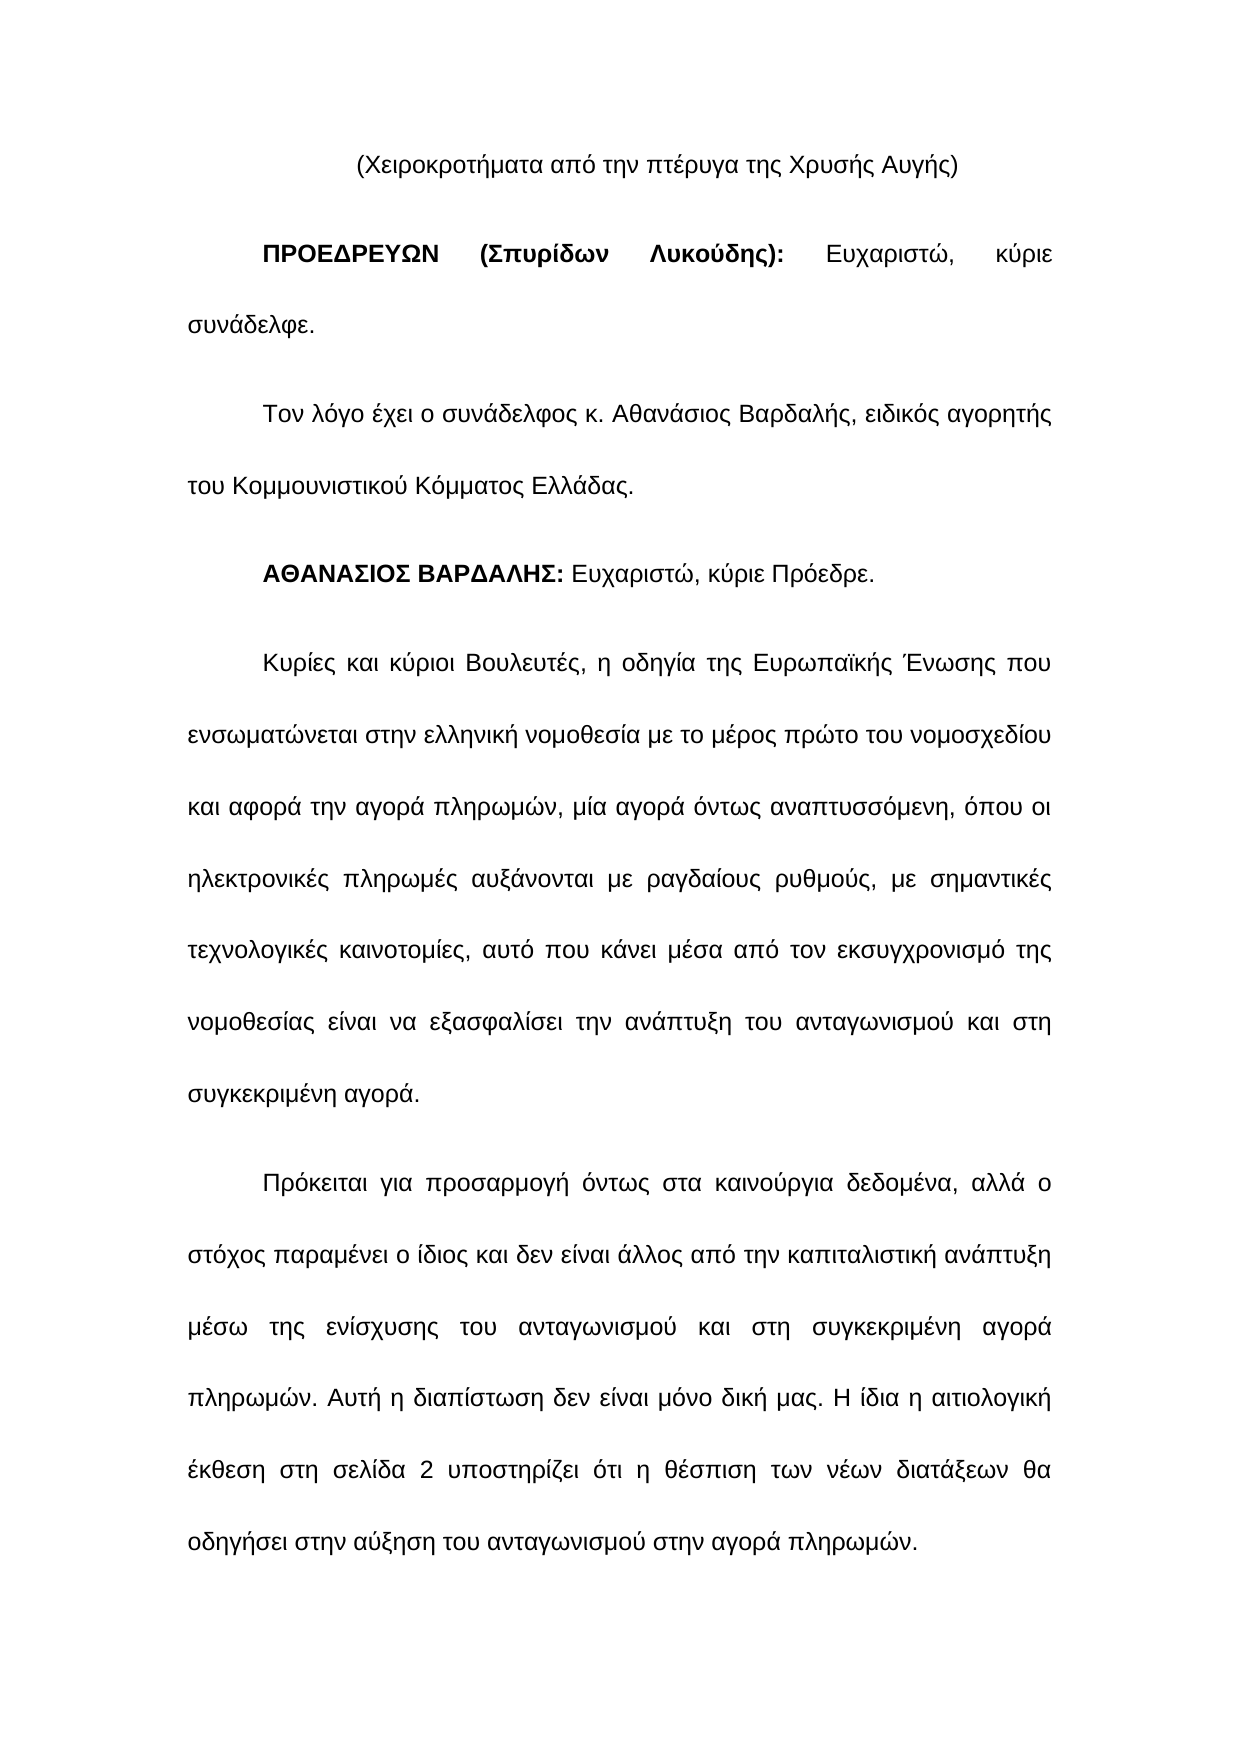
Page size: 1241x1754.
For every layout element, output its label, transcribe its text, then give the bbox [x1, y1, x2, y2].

text Κυρίες και κύριοι Βουλευτές, η οδηγία της Ευρωπαϊκής Ένωσης που ενσωματώνεται στην ελληνική νομοθεσία με το μέρος πρώτο του νομοσχεδίου και αφορά την αγορά πληρωμών, μία αγορά όντως αναπτυσσόμενη, όπου οι ηλεκτρονικές πληρωμές αυξάνονται με ραγδαίους ρυθμούς, με σημαντικές τεχνολογικές καινοτομίες, αυτό που κάνει μέσα από τον εκσυγχρονισμό της νομοθεσίας είναι να εξασφαλίσει την ανάπτυξη του ανταγωνισμού και στη συγκεκριμένη αγορά. [187, 648, 1053, 1108]
text ΑΘΑΝΑΣΙΟΣ ΒΑΡΔΑΛΗΣ: Ευχαριστώ, κύριε Πρόεδρε. [187, 559, 1053, 588]
text (Χειροκροτήματα από την πτέρυγα της Χρυσής Αυγής) [187, 150, 1053, 179]
text Τον λόγο έχει ο συνάδελφος κ. Αθανάσιος Βαρδαλής, ειδικός αγορητής του Κομμουνιστικού Κόμματος Ελλάδας. [187, 399, 1053, 499]
text Πρόκειται για προσαρμογή όντως στα καινούργια δεδομένα, αλλά ο στόχος παραμένει ο ίδιος και δεν είναι άλλος από την καπιταλιστική ανάπτυξη μέσω της ενίσχυσης του ανταγωνισμού και στη συγκεκριμένη αγορά πληρωμών. Αυτή η διαπίστωση δεν είναι μόνο δική μας. Η ίδια η αιτιολογική έκθεση στη σελίδα 2 υποστηρίζει ότι η θέσπιση των νέων διατάξεων θα οδηγήσει στην αύξηση του ανταγωνισμού στην αγορά πληρωμών. [187, 1168, 1053, 1556]
text ΠΡΟΕΔΡΕΥΩΝ (Σπυρίδων Λυκούδης): Ευχαριστώ, κύριε συνάδελφε. [187, 238, 1053, 339]
